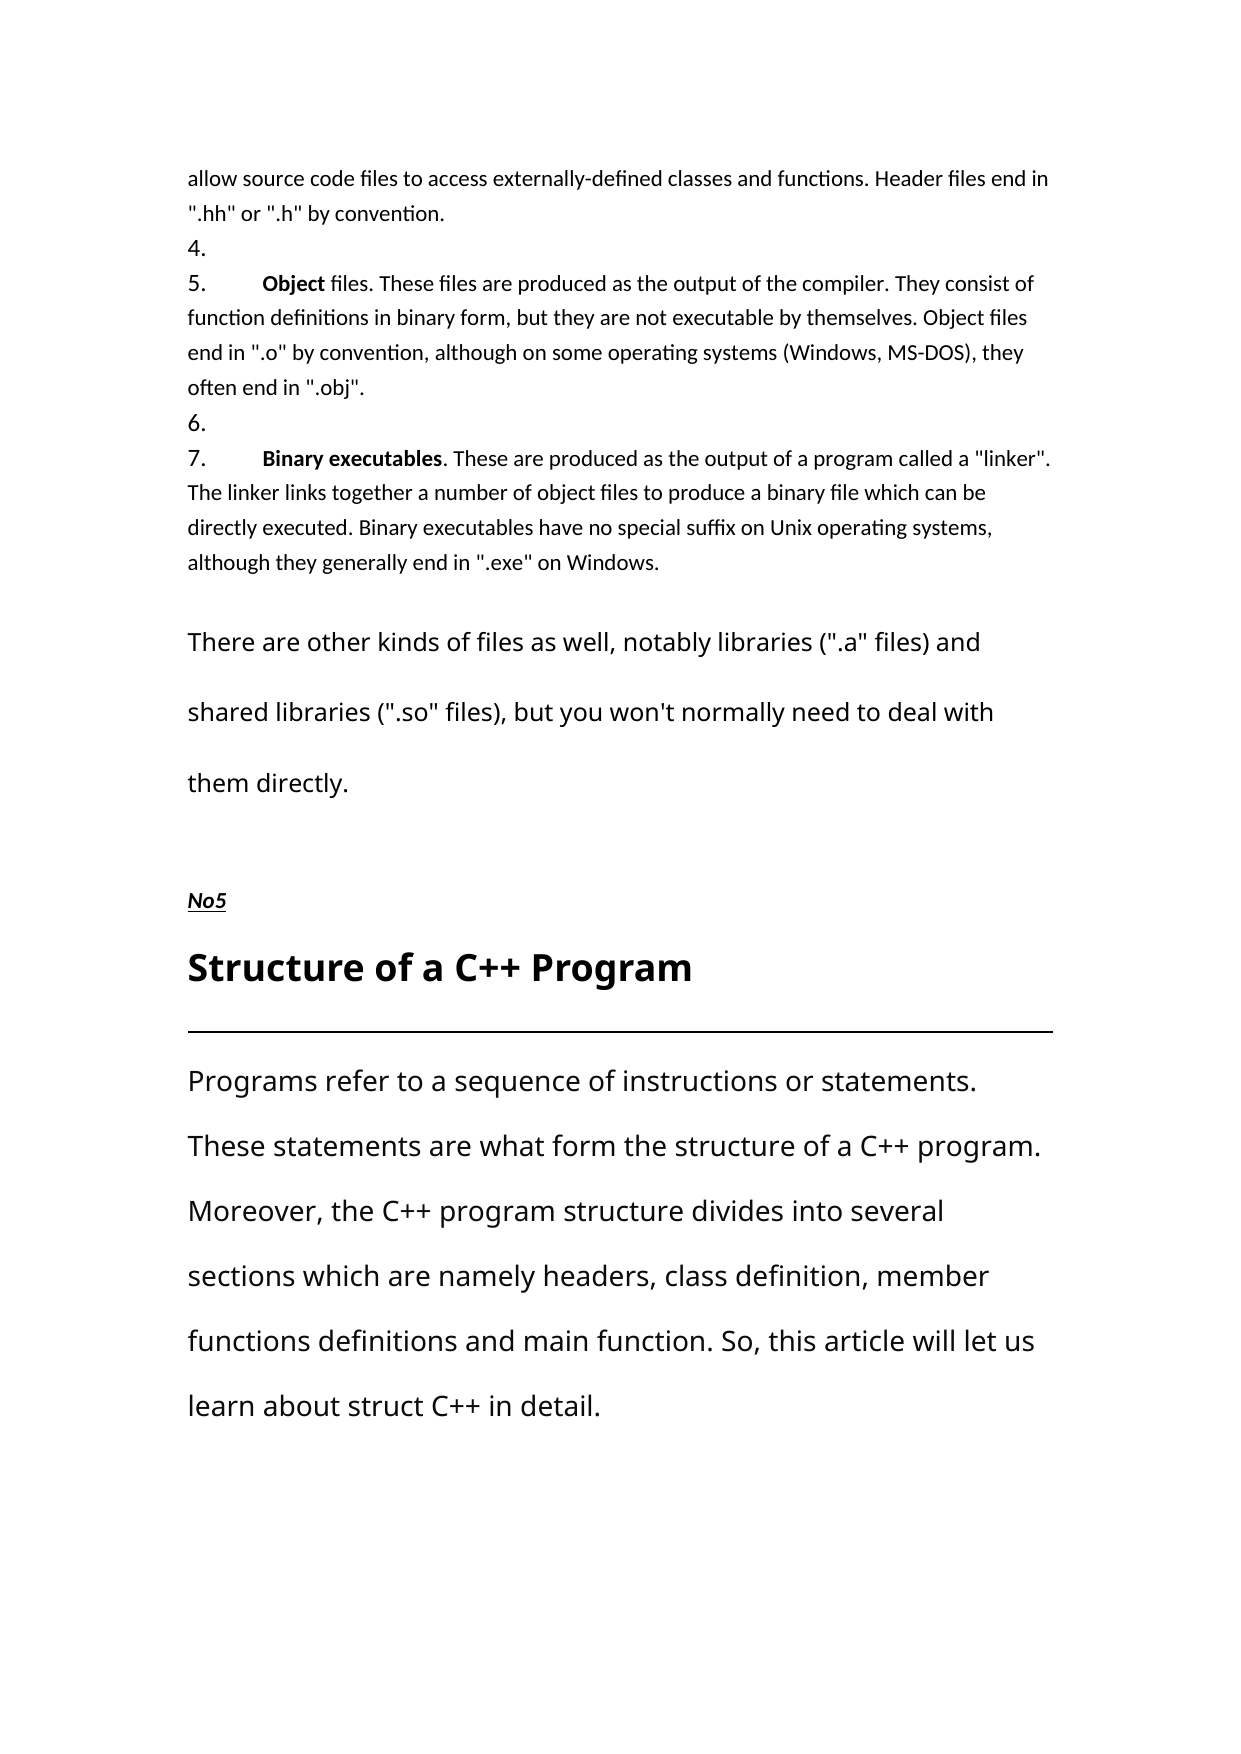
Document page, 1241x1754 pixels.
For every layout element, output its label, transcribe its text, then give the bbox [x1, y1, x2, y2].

list Object files. These files are produced as the output of the compiler. They consist of function definitions in binary form, but they are not executable by themselves. Object files end in ".o" by convention, although on some operating systems (Windows, MS-DOS), they often end in ".obj". [187, 266, 1053, 404]
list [187, 162, 1053, 229]
list Binary executables. These are produced as the output of a program called a "linker". The linker links together a number of object files to produce a binary file which can be directly executed. Binary executables have no special suffix on Unix operating systems, although they generally end in ".exe" on Windows. [187, 441, 1053, 578]
subtitle Structure of a C++ Program [187, 935, 1053, 1033]
text There are other kinds of files as well, notably libraries (".a" files) and shared libraries (".so" files), but you won't normally need to deal with them directly. [187, 609, 1053, 815]
text Programs refer to a sequence of instructions or statements. These statements are what form the structure of a C++ program. Moreover, the C++ program structure divides into several sections which are namely headers, class definition, member functions definitions and main function. So, this article will let us learn about struct C++ in detail. [187, 1048, 1053, 1438]
text No5 [187, 884, 1053, 917]
